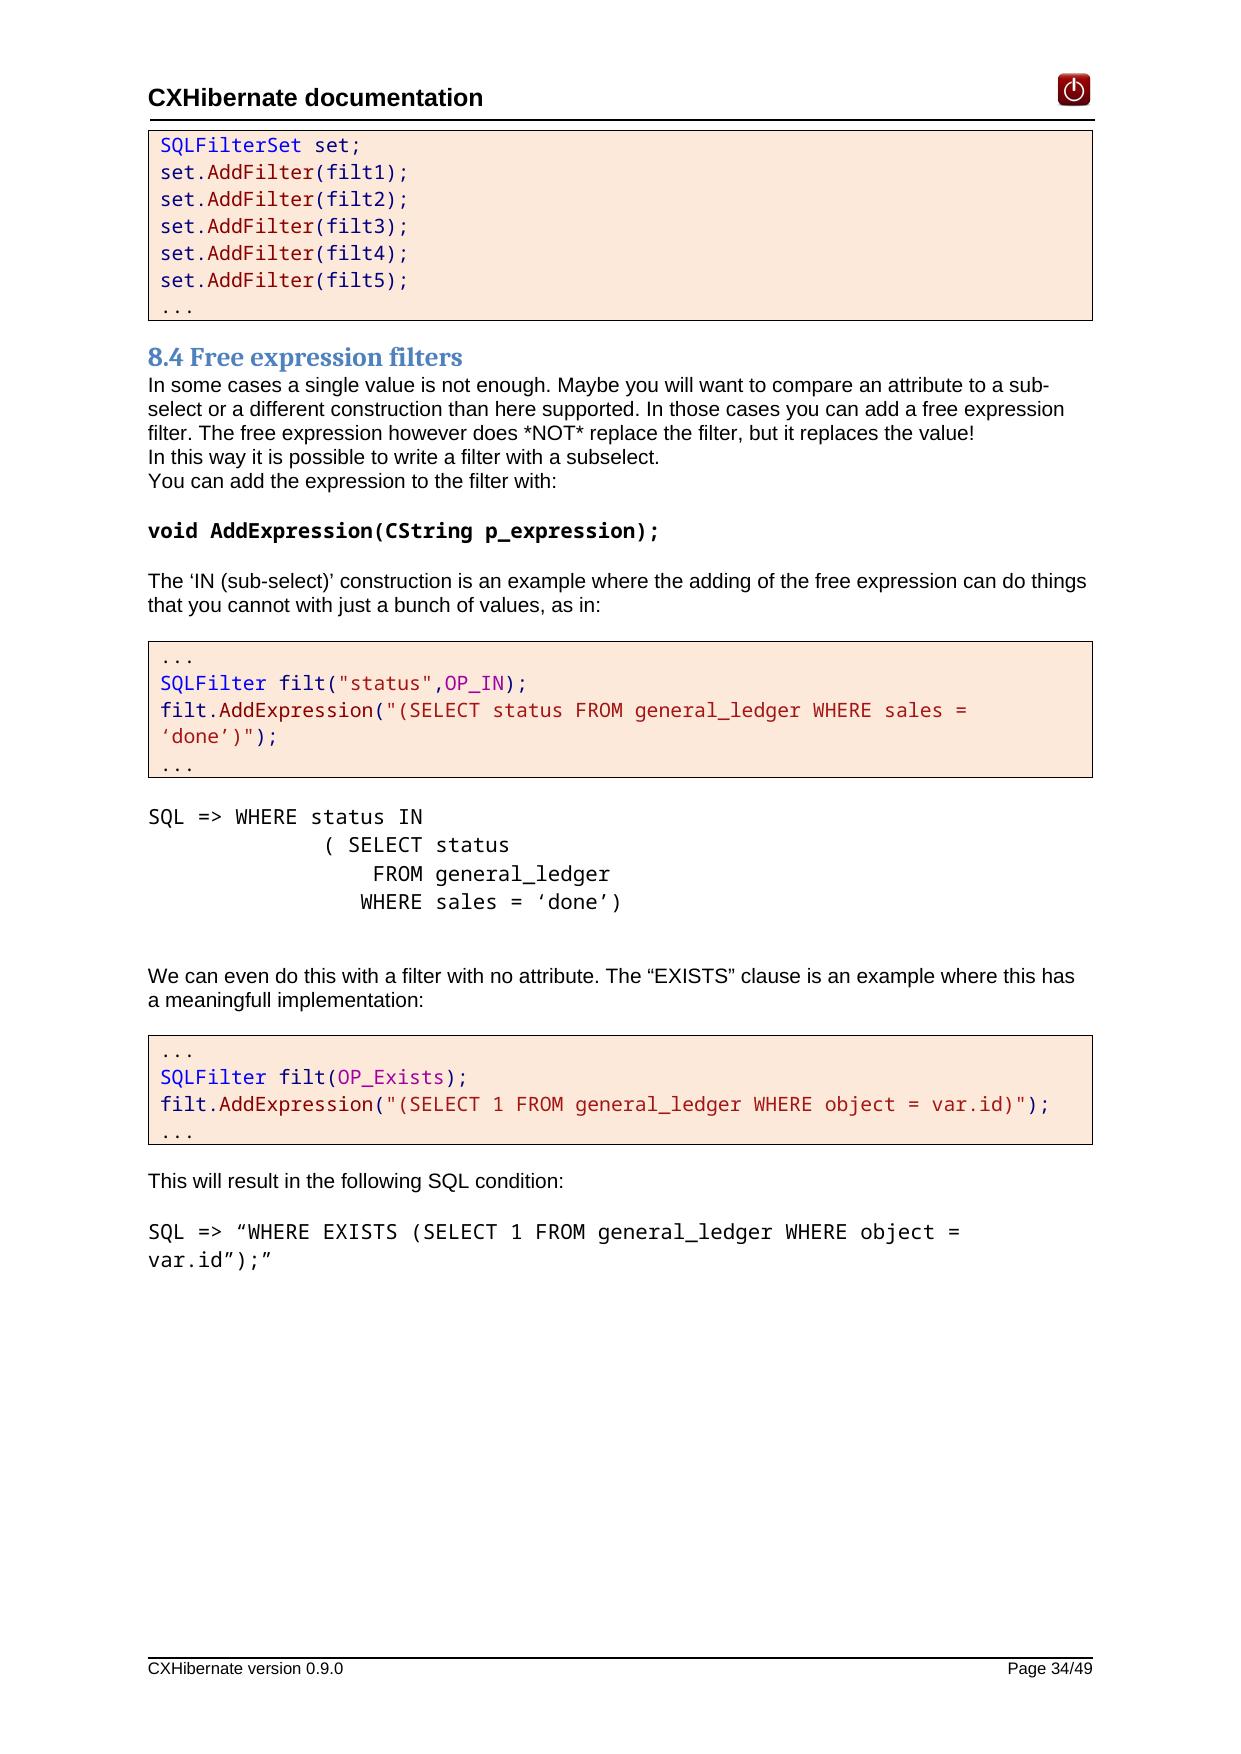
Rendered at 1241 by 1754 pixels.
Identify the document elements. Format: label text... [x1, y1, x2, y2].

subtitle 8.4 Free expression filters [148, 342, 1092, 373]
text We can even do this with a filter with no attribute. The “EXISTS” clause is an example where this has a meaningfull implementation: [148, 963, 1092, 1011]
text void AddExpression(CString p_expression); [148, 517, 1092, 545]
text FROM general_ledger [148, 859, 1092, 887]
text In this way it is possible to write a filter with a subselect. [148, 445, 1092, 469]
text This will result in the following SQL condition: [148, 1169, 1092, 1193]
text You can add the expression to the filter with: [148, 469, 1092, 493]
table_header ... SQLFilter filt(OP_Exists); filt.AddExpression("(SELECT 1 FROM general_ledger WHERE object = var.id)"); ... [149, 1036, 1092, 1144]
text SQL => WHERE status IN [148, 802, 1092, 830]
text WHERE sales = ‘done’) [148, 887, 1092, 916]
text SQL => “WHERE EXISTS (SELECT 1 FROM general_ledger WHERE object = var.id”);” [148, 1217, 1092, 1274]
table_header ... SQLFilter filt("status",OP_IN); filt.AddExpression("(SELECT status FROM general_ledger WHERE sales = ‘done’)"); ... [149, 642, 1092, 777]
text ( SELECT status [148, 830, 1092, 859]
picture [1055, 73, 1093, 107]
text In some cases a single value is not enough. Maybe you will want to compare an attribute to a sub-select or a different construction than here supported. In those cases you can add a free expression filter. The free expression however does *NOT* replace the filter, but it replaces the value! [148, 373, 1092, 445]
text The ‘IN (sub-select)’ construction is an example where the adding of the free expression can do things that you cannot with just a bunch of values, as in: [148, 569, 1092, 617]
